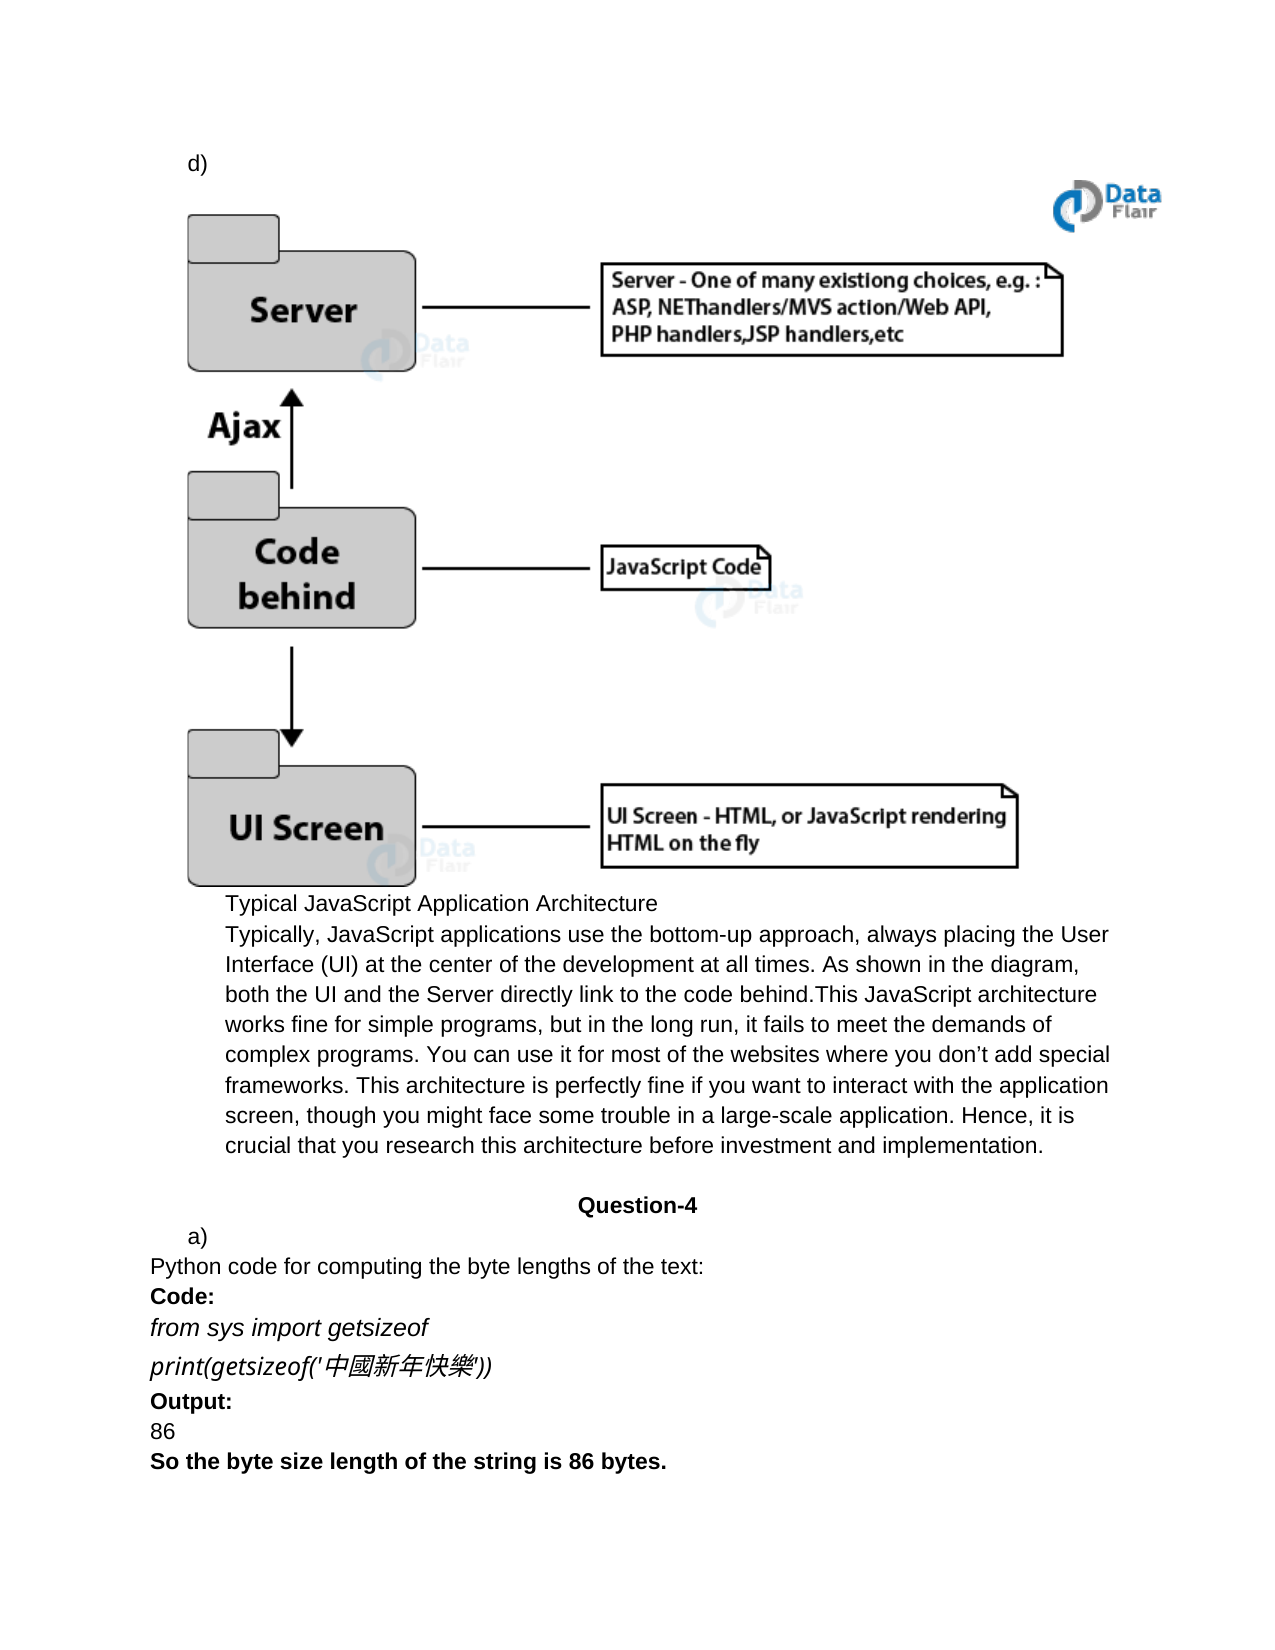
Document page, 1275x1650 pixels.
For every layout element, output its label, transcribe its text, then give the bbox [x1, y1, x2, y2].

text print(getsizeof('中國新年快樂')) [150, 1346, 1125, 1382]
text from sys import getsizeof [150, 1313, 1125, 1342]
list Typical JavaScript Application Architecture Typically, JavaScript applications use the bottom-up approach, always placing the User Interface (UI) at the center of the development at all times. As shown in the diagram, both the UI and the Server directly link to the code behind.This JavaScript architecture works fine for simple programs, but in the long run, it fails to meet the demands of complex programs. You can use it for most of the websites where you don’t add special frameworks. This architecture is perfectly fine if you want to interact with the application screen, though you might face some trouble in a large-scale application. Hence, it is crucial that you research this architecture before investment and implementation. [187, 887, 1125, 1158]
text Python code for computing the byte lengths of the text: [150, 1253, 1125, 1279]
text 86 [150, 1418, 1125, 1444]
text So the byte size length of the string is 86 bytes. [150, 1448, 1125, 1475]
text Code: [150, 1283, 1125, 1309]
text Output: [150, 1388, 1125, 1414]
picture [187, 180, 1163, 887]
text Question-4 [150, 1192, 1125, 1219]
